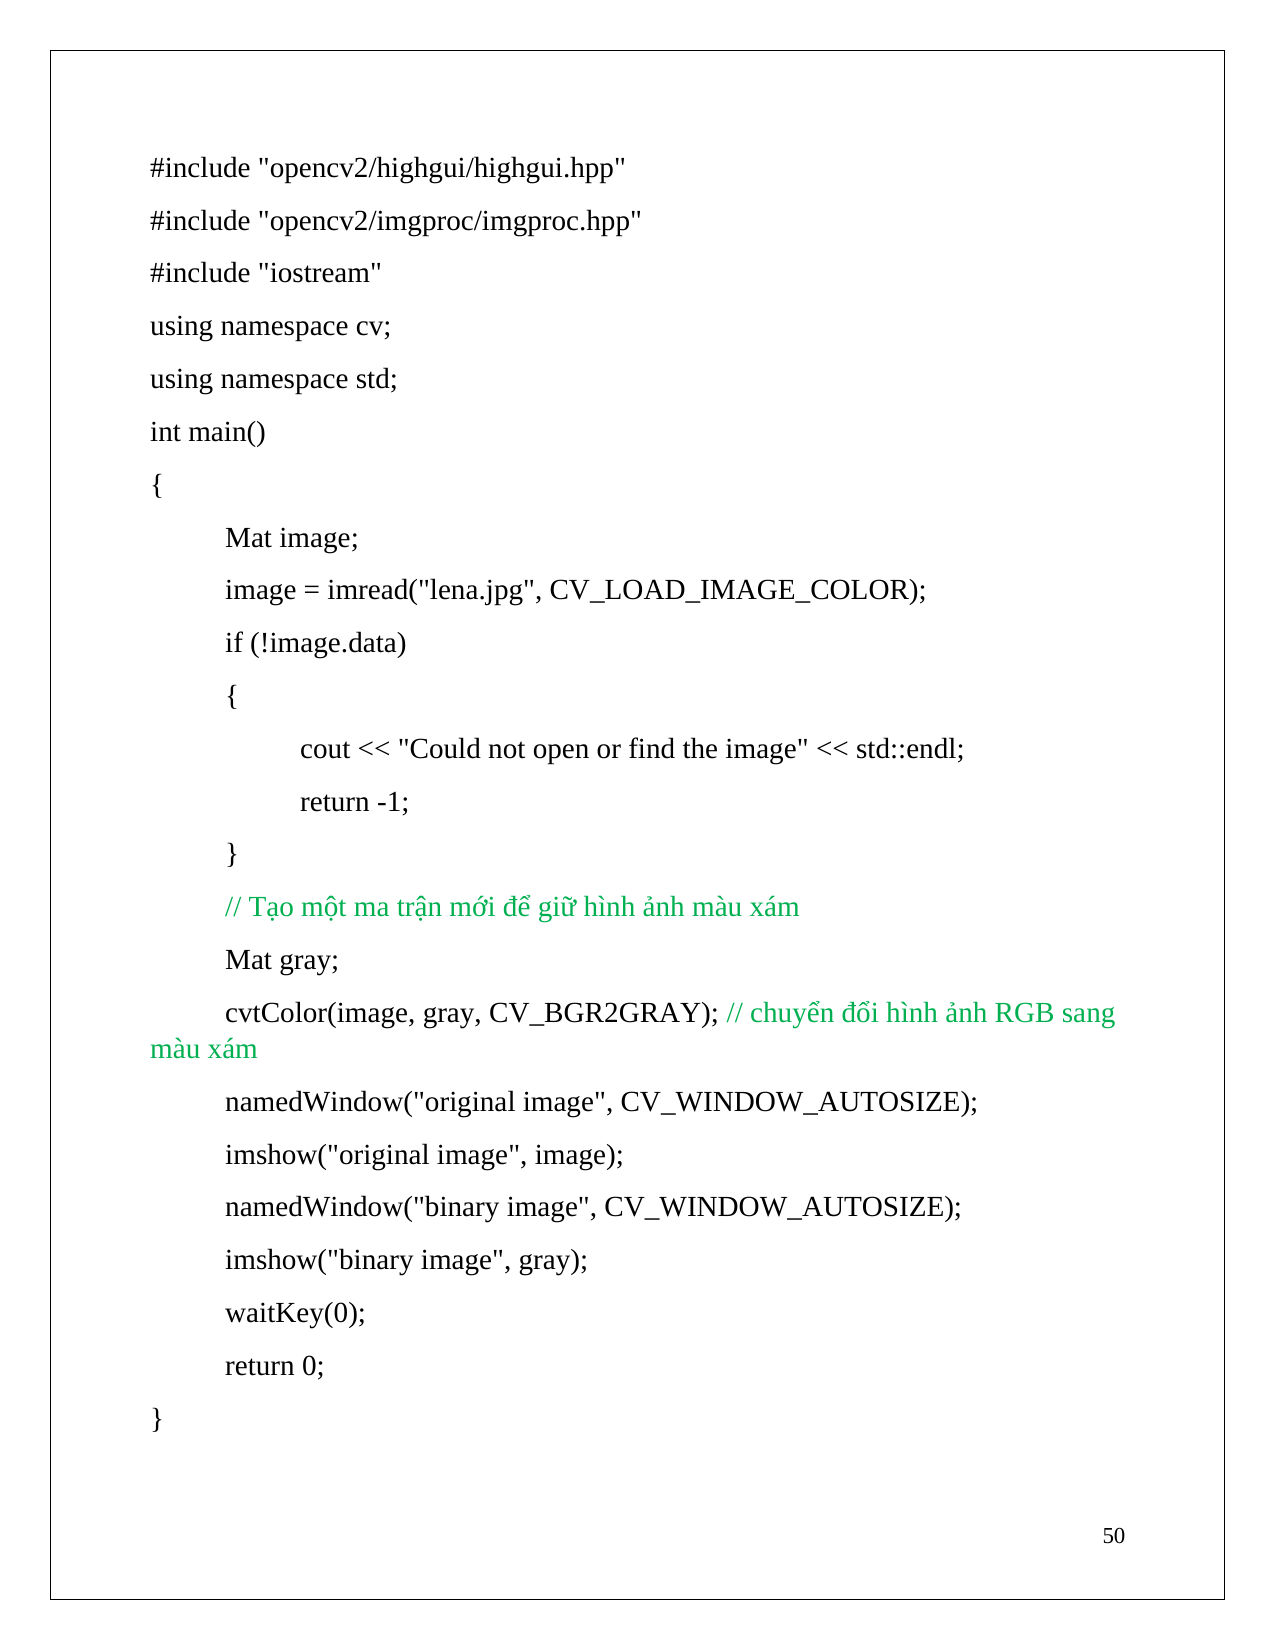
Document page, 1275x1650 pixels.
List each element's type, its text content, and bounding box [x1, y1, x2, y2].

text image = imread("lena.jpg", CV_LOAD_IMAGE_COLOR); [150, 572, 1125, 606]
text #include "opencv2/highgui/highgui.hpp" [150, 150, 1125, 183]
text using namespace cv; [150, 308, 1125, 342]
text // Tạo một ma trận mới để giữ hình ảnh màu xám [150, 889, 1125, 923]
text Mat image; [150, 520, 1125, 553]
text imshow("original image", image); [150, 1137, 1125, 1170]
text using namespace std; [150, 361, 1125, 395]
text namedWindow("original image", CV_WINDOW_AUTOSIZE); [150, 1084, 1125, 1117]
text if (!image.data) [150, 625, 1125, 659]
text cvtColor(image, gray, CV_BGR2GRAY); // chuyển đổi hình ảnh RGB sang màu xám [150, 995, 1125, 1065]
text } [150, 1401, 1125, 1434]
text return -1; [150, 784, 1125, 817]
text imshow("binary image", gray); [150, 1242, 1125, 1276]
text return 0; [150, 1348, 1125, 1382]
text } [150, 837, 1125, 870]
text waitKey(0); [150, 1295, 1125, 1329]
text cout << "Could not open or find the image" << std::endl; [150, 731, 1125, 764]
text { [150, 467, 1125, 500]
text namedWindow("binary image", CV_WINDOW_AUTOSIZE); [150, 1189, 1125, 1223]
text #include "opencv2/imgproc/imgproc.hpp" [150, 203, 1125, 236]
text int main() [150, 414, 1125, 448]
text { [150, 678, 1125, 712]
text Mat gray; [150, 942, 1125, 976]
text #include "iostream" [150, 256, 1125, 289]
